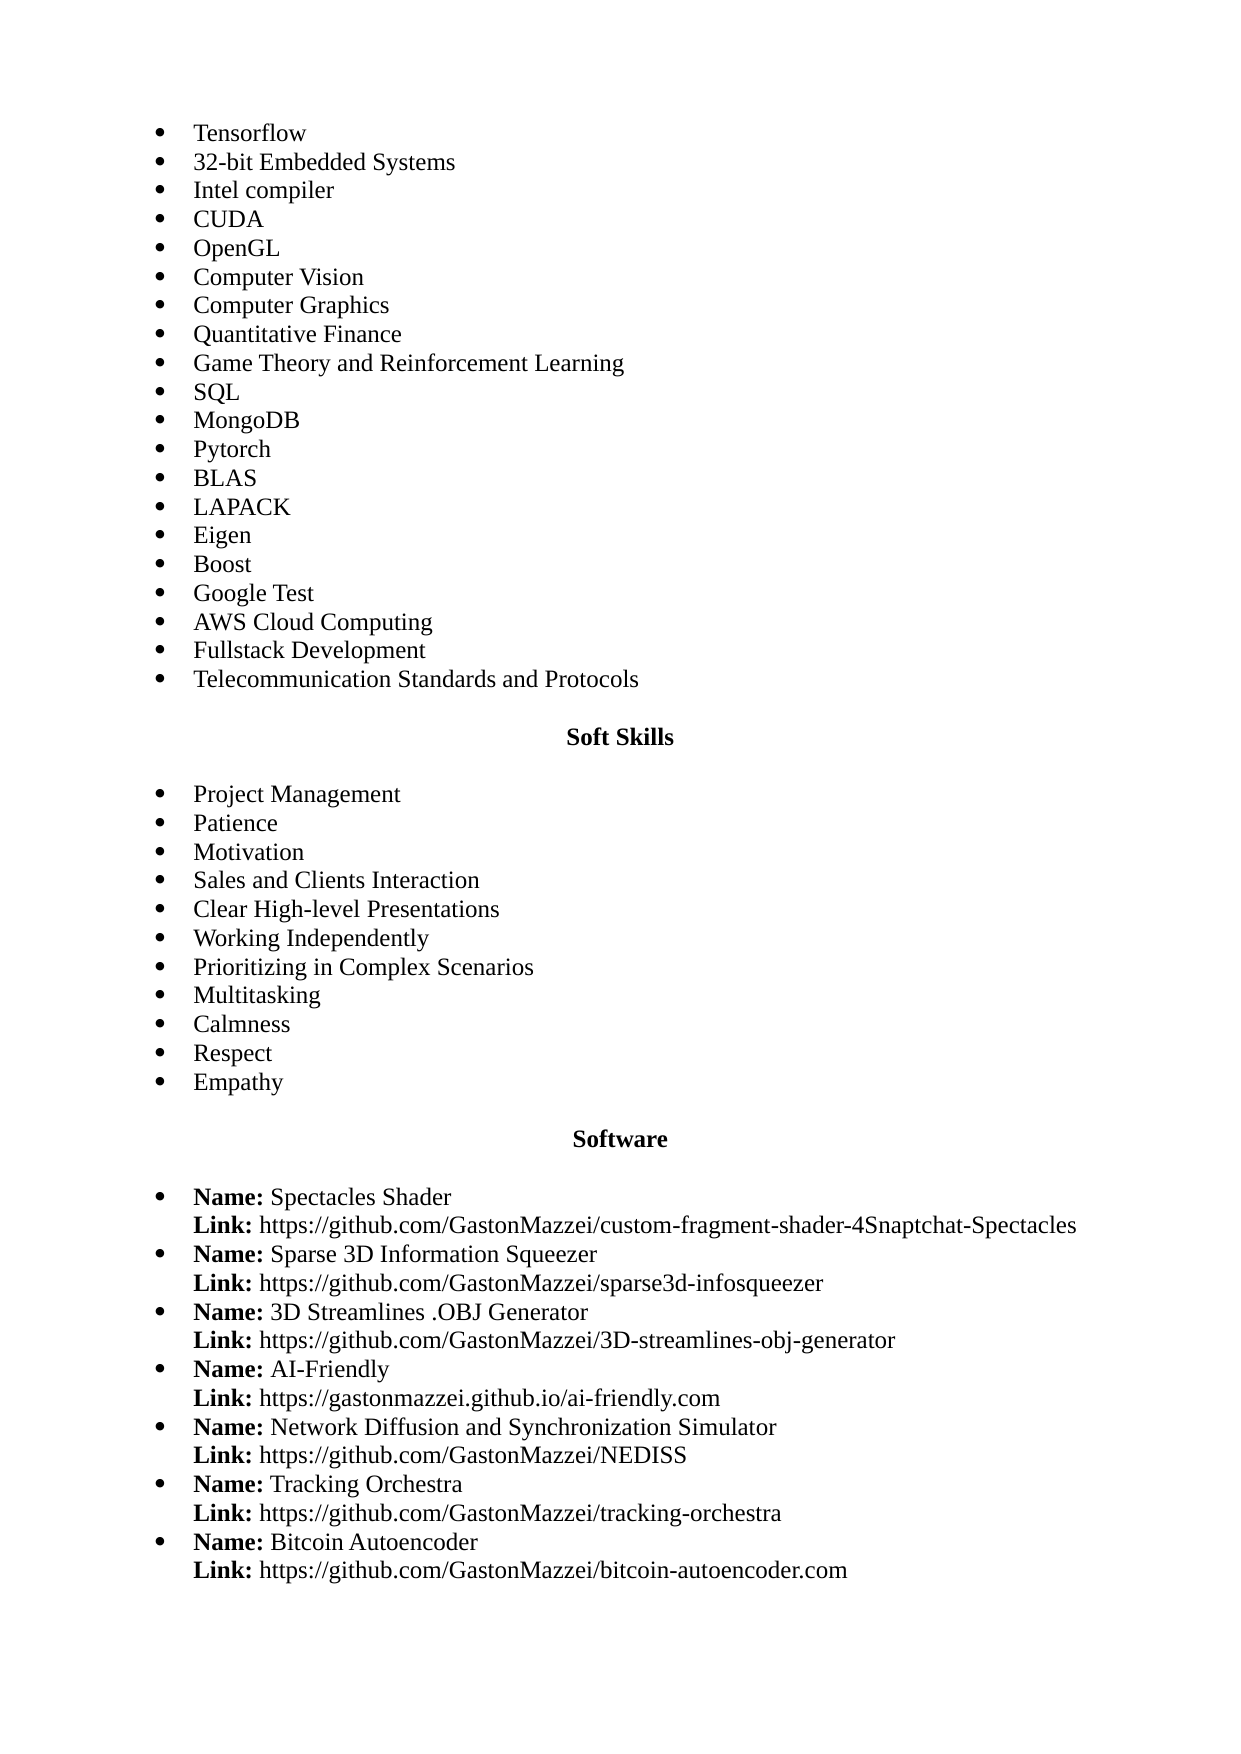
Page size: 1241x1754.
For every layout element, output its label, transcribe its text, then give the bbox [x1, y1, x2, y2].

list AWS Cloud Computing [156, 607, 1122, 636]
list Telecommunication Standards and Protocols [156, 664, 1122, 693]
list Name: Spectacles Shader Link: https://github.com/GastonMazzei/custom-fragment-shader-4Snaptchat-Spectacles [156, 1182, 1122, 1239]
list Name: 3D Streamlines .OBJ Generator Link: https://github.com/GastonMazzei/3D-streamlines-obj-generator [156, 1297, 1122, 1354]
list LAPACK [156, 492, 1122, 521]
list Pytorch [156, 434, 1122, 463]
list Intel compiler [156, 176, 1122, 204]
list Fullstack Development [156, 636, 1122, 664]
list BLAS [156, 463, 1122, 492]
list Eigen [156, 521, 1122, 549]
list OpenGL [156, 233, 1122, 262]
list Project Management [156, 779, 1122, 808]
list Computer Graphics [156, 291, 1122, 319]
list Working Independently [156, 923, 1122, 952]
list Patience [156, 808, 1122, 837]
list Sales and Clients Interaction [156, 866, 1122, 894]
list Clear High-level Presentations [156, 894, 1122, 923]
list Quantitative Finance [156, 319, 1122, 348]
list SQL [156, 377, 1122, 406]
list Name: Sparse 3D Information Squeezer Link: https://github.com/GastonMazzei/sparse3d-infosqueezer [156, 1239, 1122, 1297]
list Respect [156, 1038, 1122, 1067]
list Boost [156, 549, 1122, 578]
list Empathy [156, 1067, 1122, 1096]
list Motivation [156, 837, 1122, 866]
list Multitasking [156, 981, 1122, 1009]
list 32-bit Embedded Systems [156, 147, 1122, 176]
list Google Test [156, 578, 1122, 607]
list Name: Bitcoin Autoencoder Link: https://github.com/GastonMazzei/bitcoin-autoencoder.com [156, 1527, 1122, 1584]
list MongoDB [156, 406, 1122, 434]
list Tensorflow [156, 118, 1122, 147]
list Game Theory and Reinforcement Learning [156, 348, 1122, 377]
text Soft Skills [118, 722, 1122, 751]
text Software [118, 1124, 1122, 1153]
list Prioritizing in Complex Scenarios [156, 952, 1122, 981]
list Name: Network Diffusion and Synchronization Simulator Link: https://github.com/GastonMazzei/NEDISS [156, 1412, 1122, 1469]
list Name: Tracking Orchestra Link: https://github.com/GastonMazzei/tracking-orchestra [156, 1469, 1122, 1527]
list Name: AI-Friendly Link: https://gastonmazzei.github.io/ai-friendly.com [156, 1354, 1122, 1412]
list Calmness [156, 1009, 1122, 1038]
list CUDA [156, 204, 1122, 233]
list Computer Vision [156, 262, 1122, 291]
